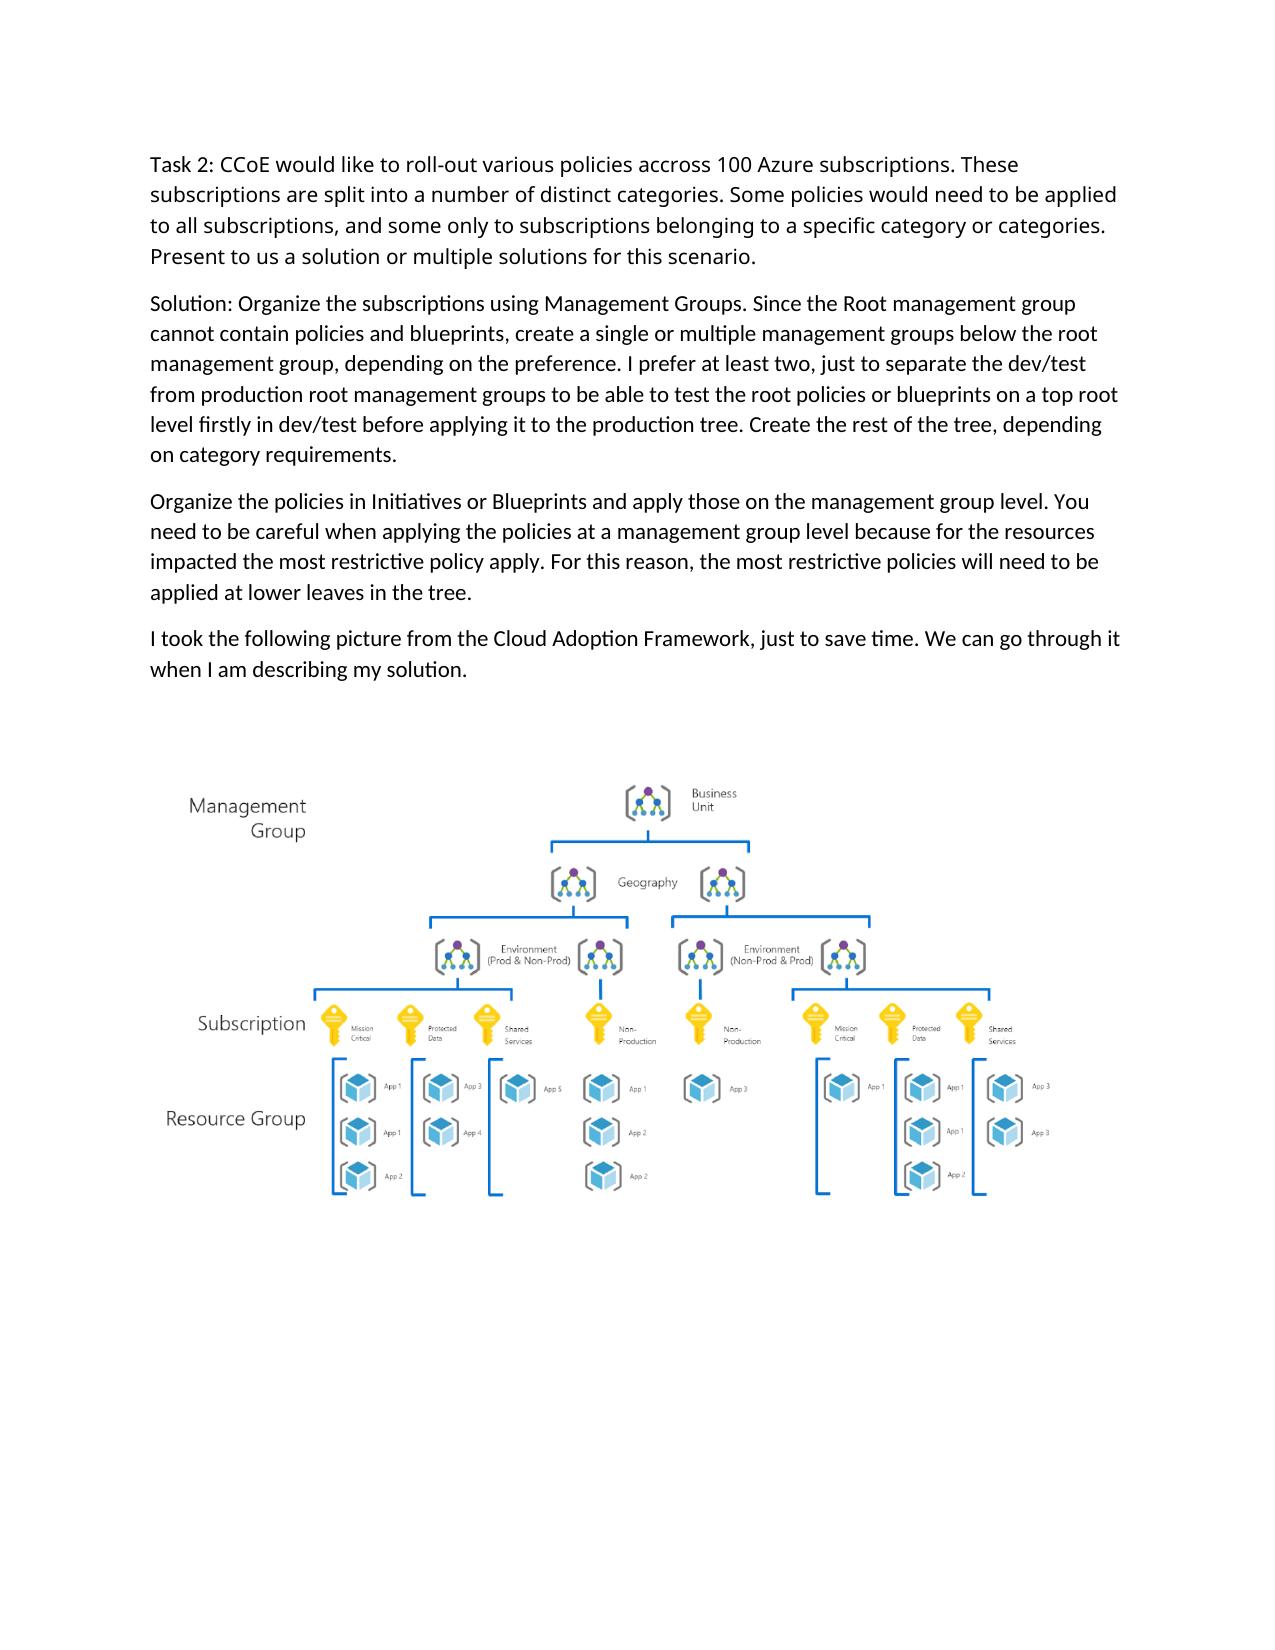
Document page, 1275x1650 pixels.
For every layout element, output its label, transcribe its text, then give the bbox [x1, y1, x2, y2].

picture [150, 748, 1090, 1222]
text I took the following picture from the Cloud Adoption Framework, just to save time. We can go through it when I am describing my solution. [150, 624, 1125, 683]
text Organize the policies in Initiatives or Blueprints and apply those on the management group level. You need to be careful when applying the policies at a management group level because for the resources impacted the most restrictive policy apply. For this reason, the most restrictive policies will need to be applied at lower leaves in the tree. [150, 487, 1125, 606]
text Solution: Organize the subscriptions using Management Groups. Since the Root management group cannot contain policies and blueprints, create a single or multiple management groups below the root management group, depending on the preference. I prefer at least two, just to separate the dev/test from production root management groups to be able to test the root policies or blueprints on a top root level firstly in dev/test before applying it to the production tree. Create the rest of the tree, depending on category requirements. [150, 289, 1125, 468]
text Task 2: CCoE would like to roll-out various policies accross 100 Azure subscriptions. These subscriptions are split into a number of distinct categories. Some policies would need to be applied to all subscriptions, and some only to subscriptions belonging to a specific category or categories. Present to us a solution or multiple solutions for this scenario. [150, 150, 1125, 270]
